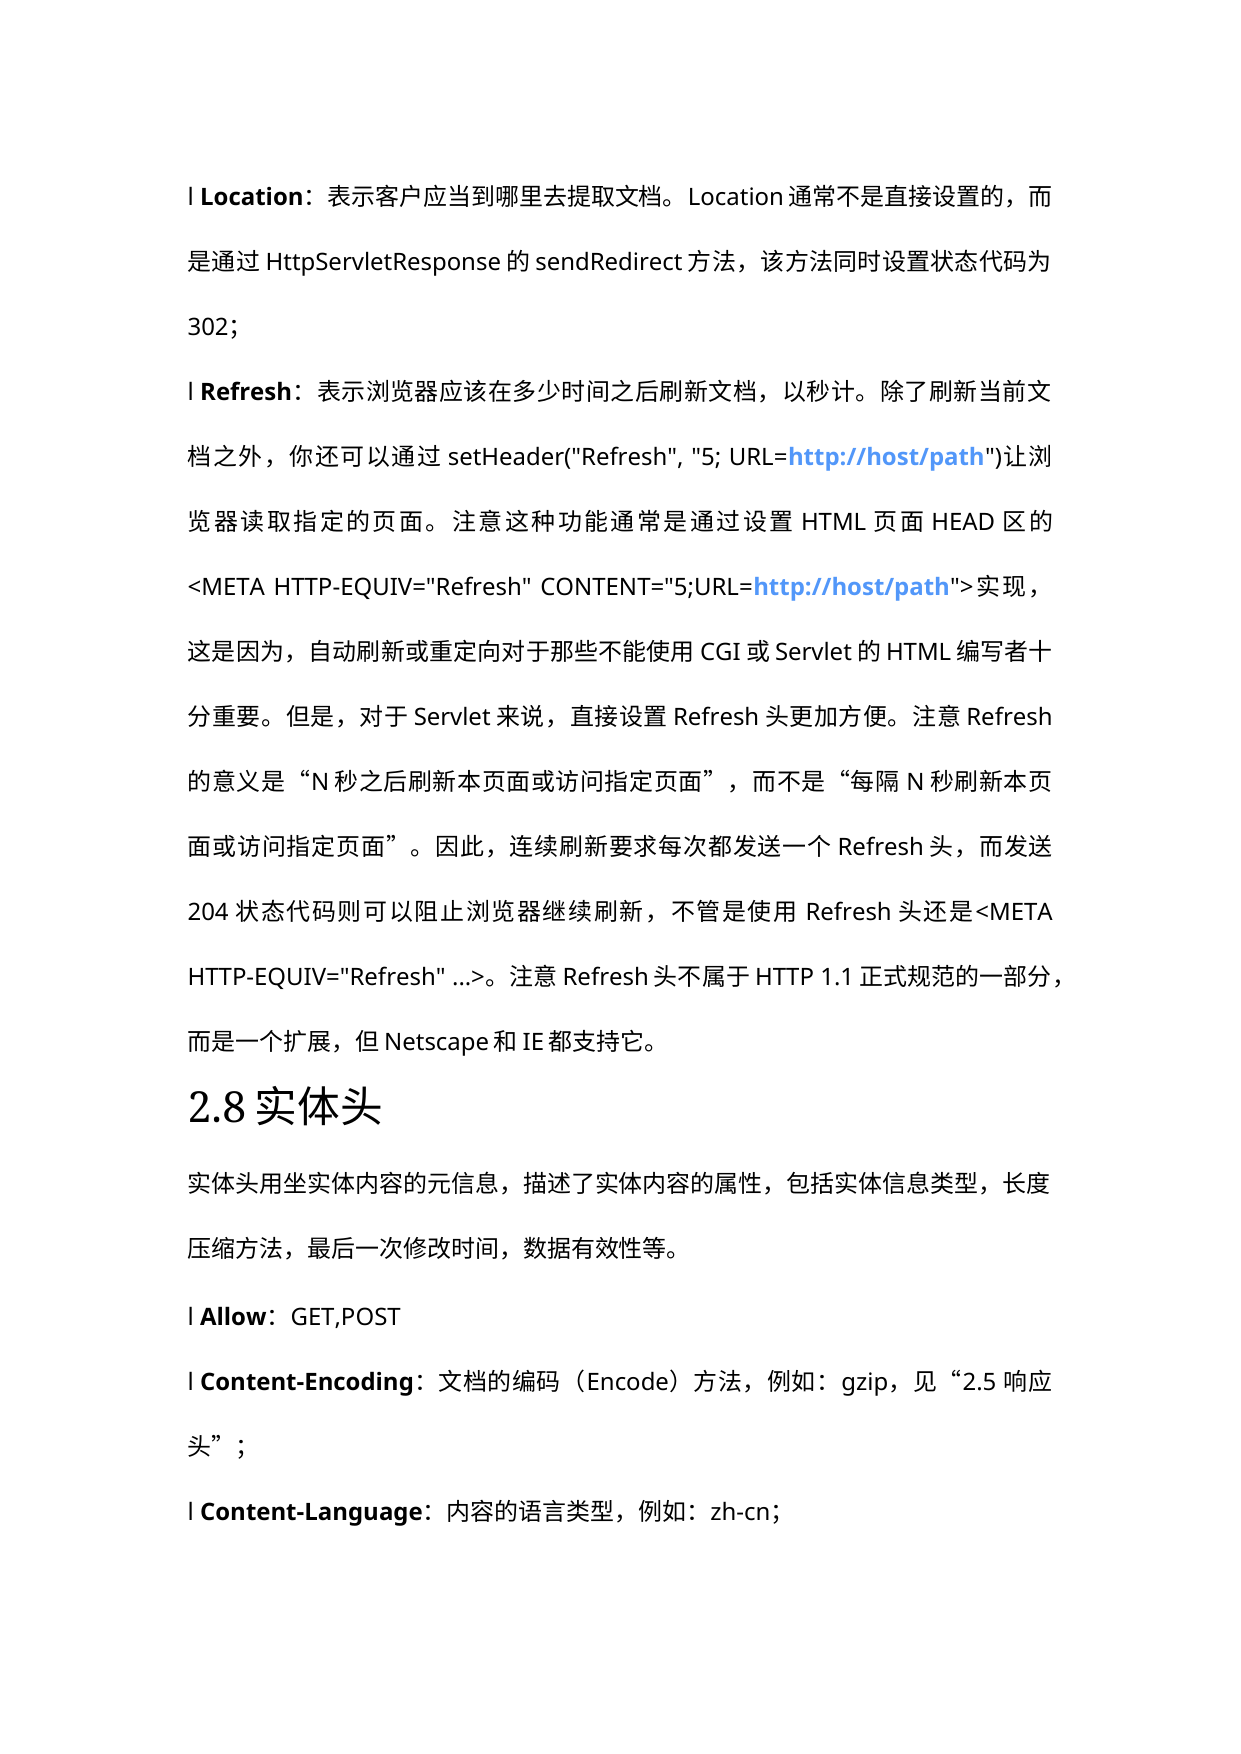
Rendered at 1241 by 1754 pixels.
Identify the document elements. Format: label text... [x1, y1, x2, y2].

text 实体头用坐实体内容的元信息，描述了实体内容的属性，包括实体信息类型，长度，压缩方法，最后一次修改时间，数据有效性等。 [187, 1149, 1053, 1279]
text l Refresh：表示浏览器应该在多少时间之后刷新文档，以秒计。除了刷新当前文档之外，你还可以通过setHeader("Refresh", "5; URL=http://host/path")让浏览器读取指定的页面。注意这种功能通常是通过设置HTML页面HEAD区的<META HTTP-EQUIV="Refresh" CONTENT="5;URL=http://host/path">实现，这是因为，自动刷新或重定向对于那些不能使用CGI或Servlet的HTML编写者十分重要。但是，对于Servlet来说，直接设置Refresh头更加方便。注意Refresh的意义是“N秒之后刷新本页面或访问指定页面”，而不是“每隔N秒刷新本页面或访问指定页面”。因此，连续刷新要求每次都发送一个Refresh头，而发送204状态代码则可以阻止浏览器继续刷新，不管是使用Refresh头还是<META HTTP-EQUIV="Refresh" ...>。注意Refresh头不属于HTTP 1.1正式规范的一部分，而是一个扩展，但Netscape和IE都支持它。 [187, 357, 1053, 1072]
text 2.8实体头 [187, 1072, 1053, 1137]
text l Content-Encoding：文档的编码（Encode）方法，例如：gzip，见“2.5 响应头”； [187, 1348, 1053, 1478]
text l Allow：GET,POST [187, 1283, 1053, 1348]
text l Location：表示客户应当到哪里去提取文档。Location通常不是直接设置的，而是通过HttpServletResponse的sendRedirect方法，该方法同时设置状态代码为302； [187, 162, 1053, 357]
text l Content-Language：内容的语言类型，例如：zh-cn； [187, 1478, 1053, 1543]
